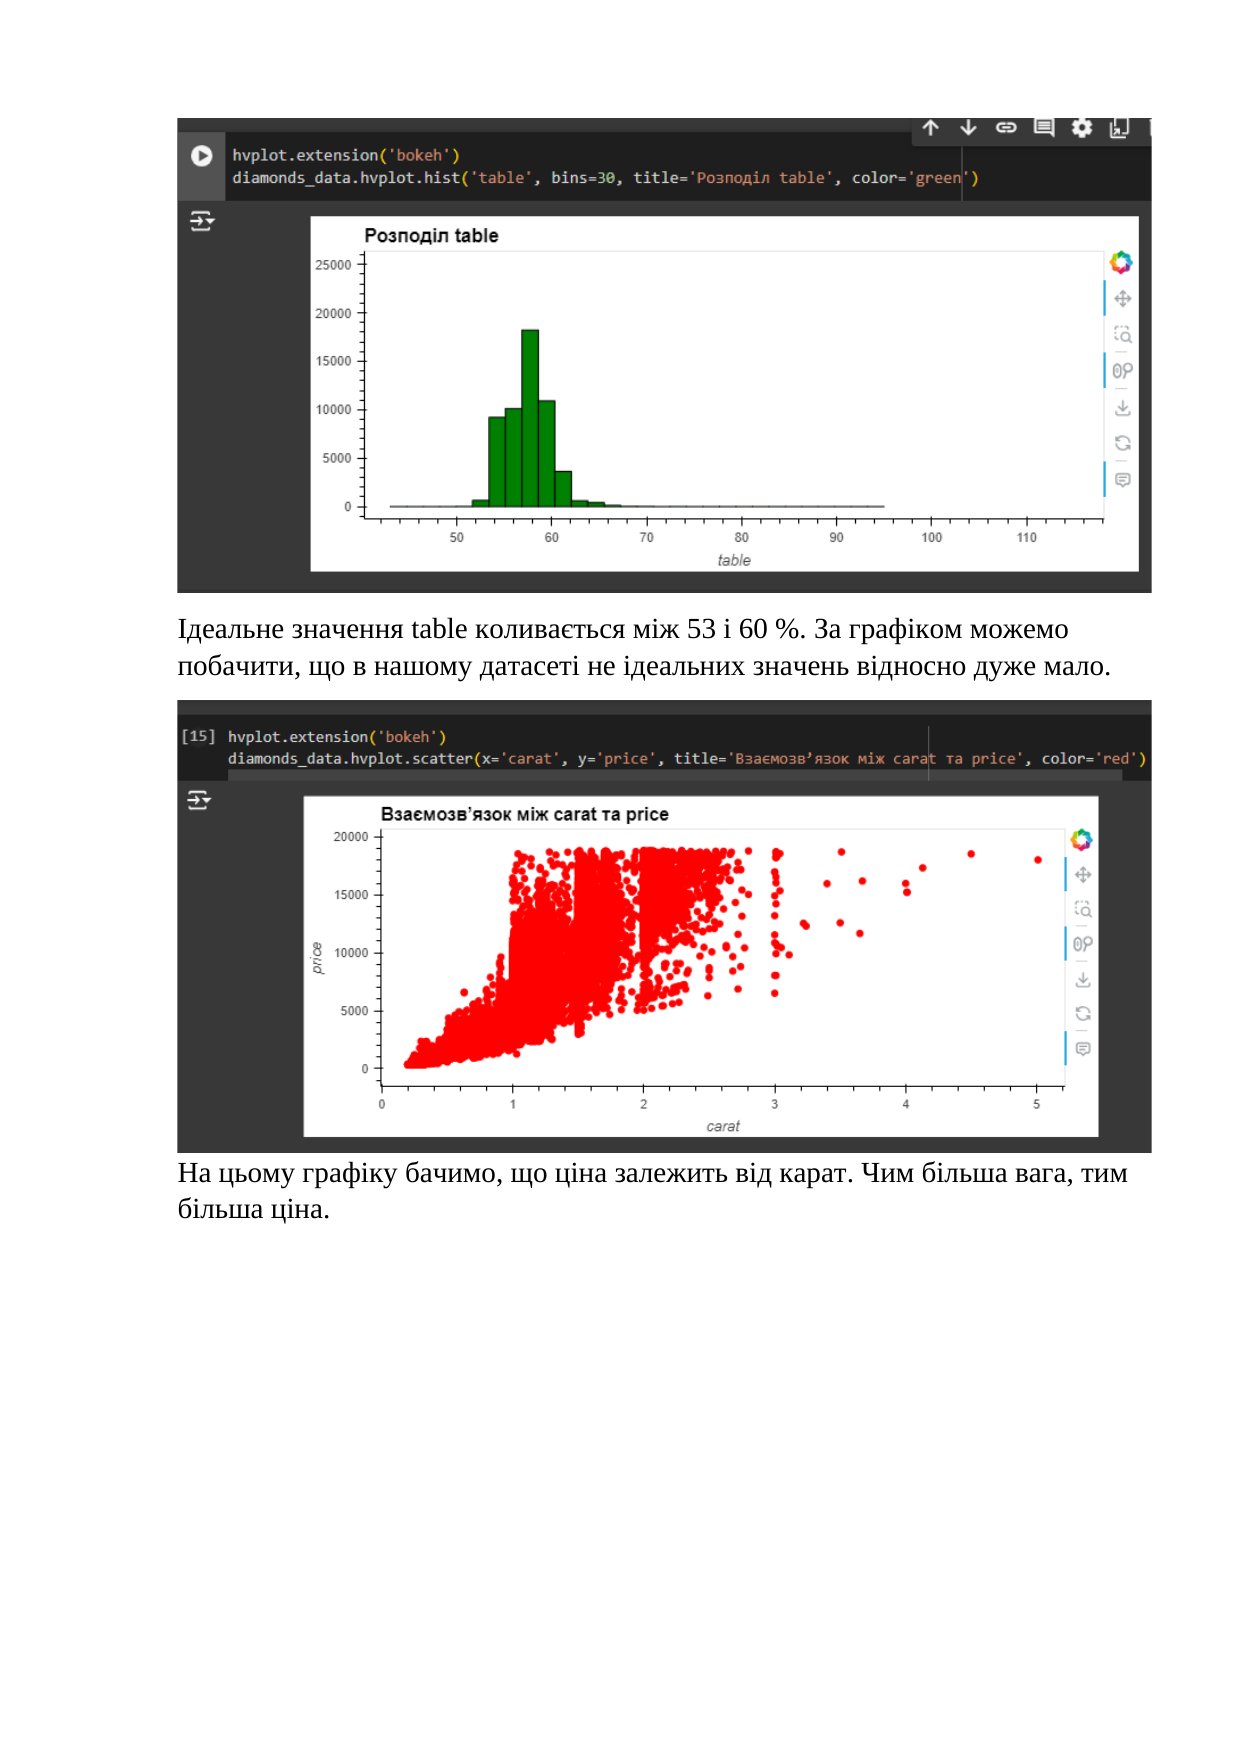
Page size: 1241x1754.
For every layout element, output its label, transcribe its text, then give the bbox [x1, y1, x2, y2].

picture [177, 700, 1152, 1153]
text На цьому графіку бачимо, що ціна залежить від карат. Чим більша вага, тим більша ціна. [177, 1153, 1152, 1225]
picture [177, 118, 1152, 593]
text Ідеальне значення table коливається між 53 і 60 %. За графіком можемо побачити, що в нашому датасеті не ідеальних значень відносно дуже мало. [177, 612, 1152, 681]
